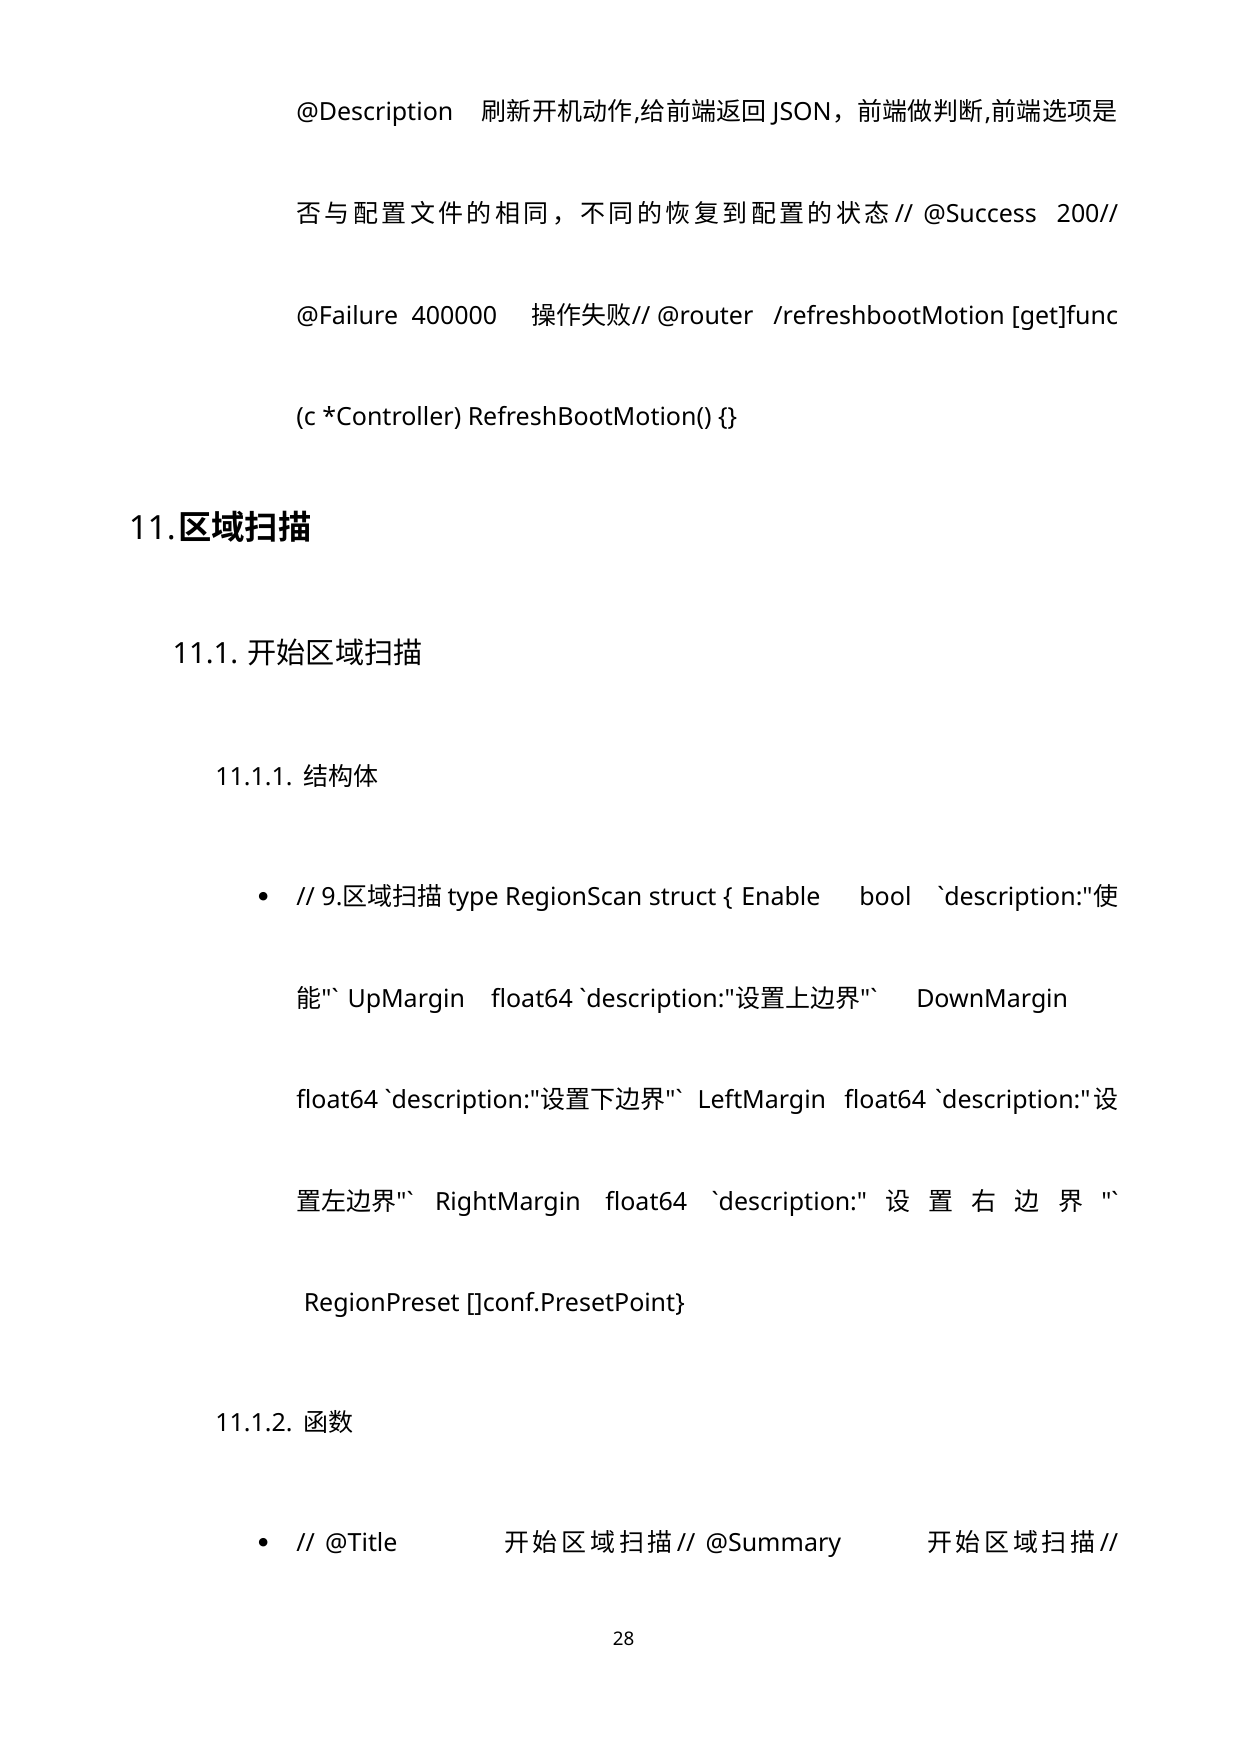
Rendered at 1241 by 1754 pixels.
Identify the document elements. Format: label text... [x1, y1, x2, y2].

subtitle 区域扫描 [128, 491, 1118, 559]
subtitle 结构体 [215, 740, 1118, 808]
list // @Title 刷新开机动作 [259, 76, 1118, 449]
list // 9.区域扫描 [259, 860, 1118, 1336]
list // @Title 开始区域扫描 [259, 1507, 1118, 1574]
subtitle 函数 [215, 1387, 1118, 1454]
subtitle 开始区域扫描 [172, 617, 1118, 685]
